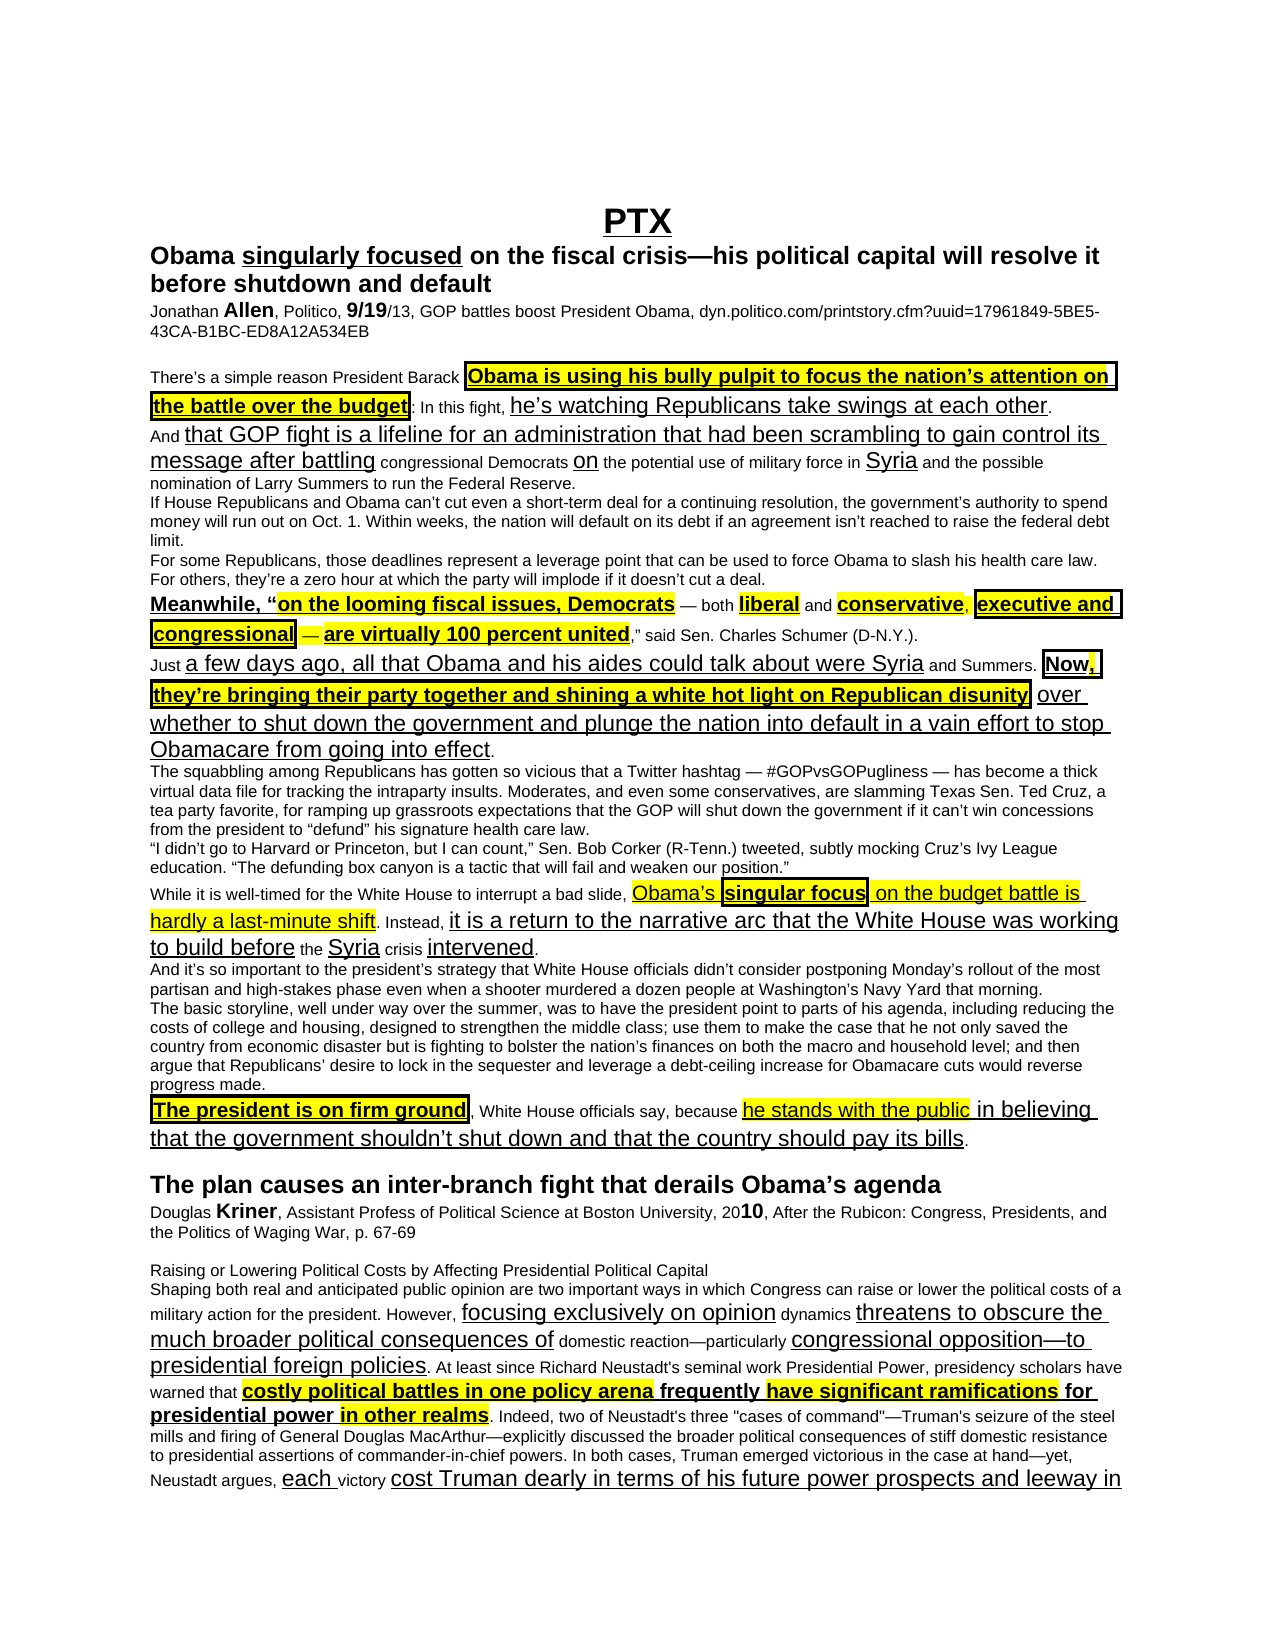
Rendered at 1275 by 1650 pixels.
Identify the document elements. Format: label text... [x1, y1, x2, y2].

text Just a few days ago, all that Obama and his aides could talk about were Syria and Summers. Now, they’re bringing their party together and shining a white hot light on Republican disunity over whether to shut down the government and plunge the nation into default in a vain effort to stop Obamacare from going into effect. [150, 649, 1125, 762]
subtitle PTX [150, 200, 1125, 241]
text “I didn’t go to Harvard or Princeton, but I can count,” Sen. Bob Corker (R-Tenn.) tweeted, subtly mocking Cruz’s Ivy League education. “The defunding box canyon is a tactic that will fail and weaken our position.” [150, 839, 1125, 877]
text There’s a simple reason President Barack Obama is using his bully pulpit to focus the nation’s attention on the battle over the budget: In this fight, he’s watching Republicans take swings at each other. [150, 361, 1125, 421]
text And that GOP fight is a lifeline for an administration that had been scrambling to gain control its message after battling congressional Democrats on the potential use of military force in Syria and the possible nomination of Larry Summers to run the Federal Reserve. [150, 421, 1125, 493]
text While it is well-timed for the White House to interrupt a bad slide, Obama’s singular focus on the budget battle is hardly a last-minute shift. Instead, it is a return to the narrative arc that the White House was working to build before the Syria crisis intervened. [150, 877, 1125, 960]
text The squabbling among Republicans has gotten so vicious that a Twitter hashtag — #GOPvsGOPugliness — has become a thick virtual data file for tracking the intraparty insults. Moderates, and even some conservatives, are slamming Texas Sen. Ted Cruz, a tea party favorite, for ramping up grassroots expectations that the GOP will shut down the government if it can’t win concessions from the president to “defund” his signature health care law. [150, 762, 1125, 839]
text If House Republicans and Obama can’t cut even a short-term deal for a continuing resolution, the government’s authority to spend money will run out on Oct. 1. Within weeks, the nation will default on its debt if an agreement isn’t reached to raise the federal debt limit. [150, 493, 1125, 550]
text Douglas Kriner, Assistant Profess of Political Science at Boston University, 2010, After the Rubicon: Congress, Presidents, and the Politics of Waging War, p. 67-69 [150, 1199, 1125, 1242]
text For some Republicans, those deadlines represent a leverage point that can be used to force Obama to slash his health care law. For others, they’re a zero hour at which the party will implode if it doesn’t cut a deal. [150, 550, 1125, 589]
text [150, 1280, 1125, 1491]
text Jonathan Allen, Politico, 9/19/13, GOP battles boost President Obama, dyn.politico.com/printstory.cfm?uuid=17961849-5BE5-43CA-B1BC-ED8A12A534EB [150, 298, 1125, 341]
text The president is on firm ground, White House officials say, because he stands with the public in believing that the government shouldn’t shut down and that the country should pay its bills. [150, 1094, 1125, 1151]
text And it’s so important to the president’s strategy that White House officials didn’t consider postponing Monday’s rollout of the most partisan and high-stakes phase even when a shooter murdered a dozen people at Washington’s Navy Yard that morning. [150, 960, 1125, 998]
text Meanwhile, “on the looming fiscal issues, Democrats — both liberal and conservative, executive and congressional — are virtually 100 percent united,” said Sen. Charles Schumer (D-N.Y.). [150, 589, 1125, 649]
text Raising or Lowering Political Costs by Affecting Presidential Political Capital [150, 1261, 1125, 1280]
text The plan causes an inter-branch fight that derails Obama’s agenda [150, 1170, 1125, 1199]
text The basic storyline, well under way over the summer, was to have the president point to parts of his agenda, including reducing the costs of college and housing, designed to strengthen the middle class; use them to make the case that he not only saved the country from economic disaster but is fighting to bolster the nation’s finances on both the macro and household level; and then argue that Republicans’ desire to lock in the sequester and leverage a debt-ceiling increase for Obamacare cuts would reverse progress made. [150, 998, 1125, 1094]
text Obama singularly focused on the fiscal crisis—his political capital will resolve it before shutdown and default [150, 241, 1125, 298]
